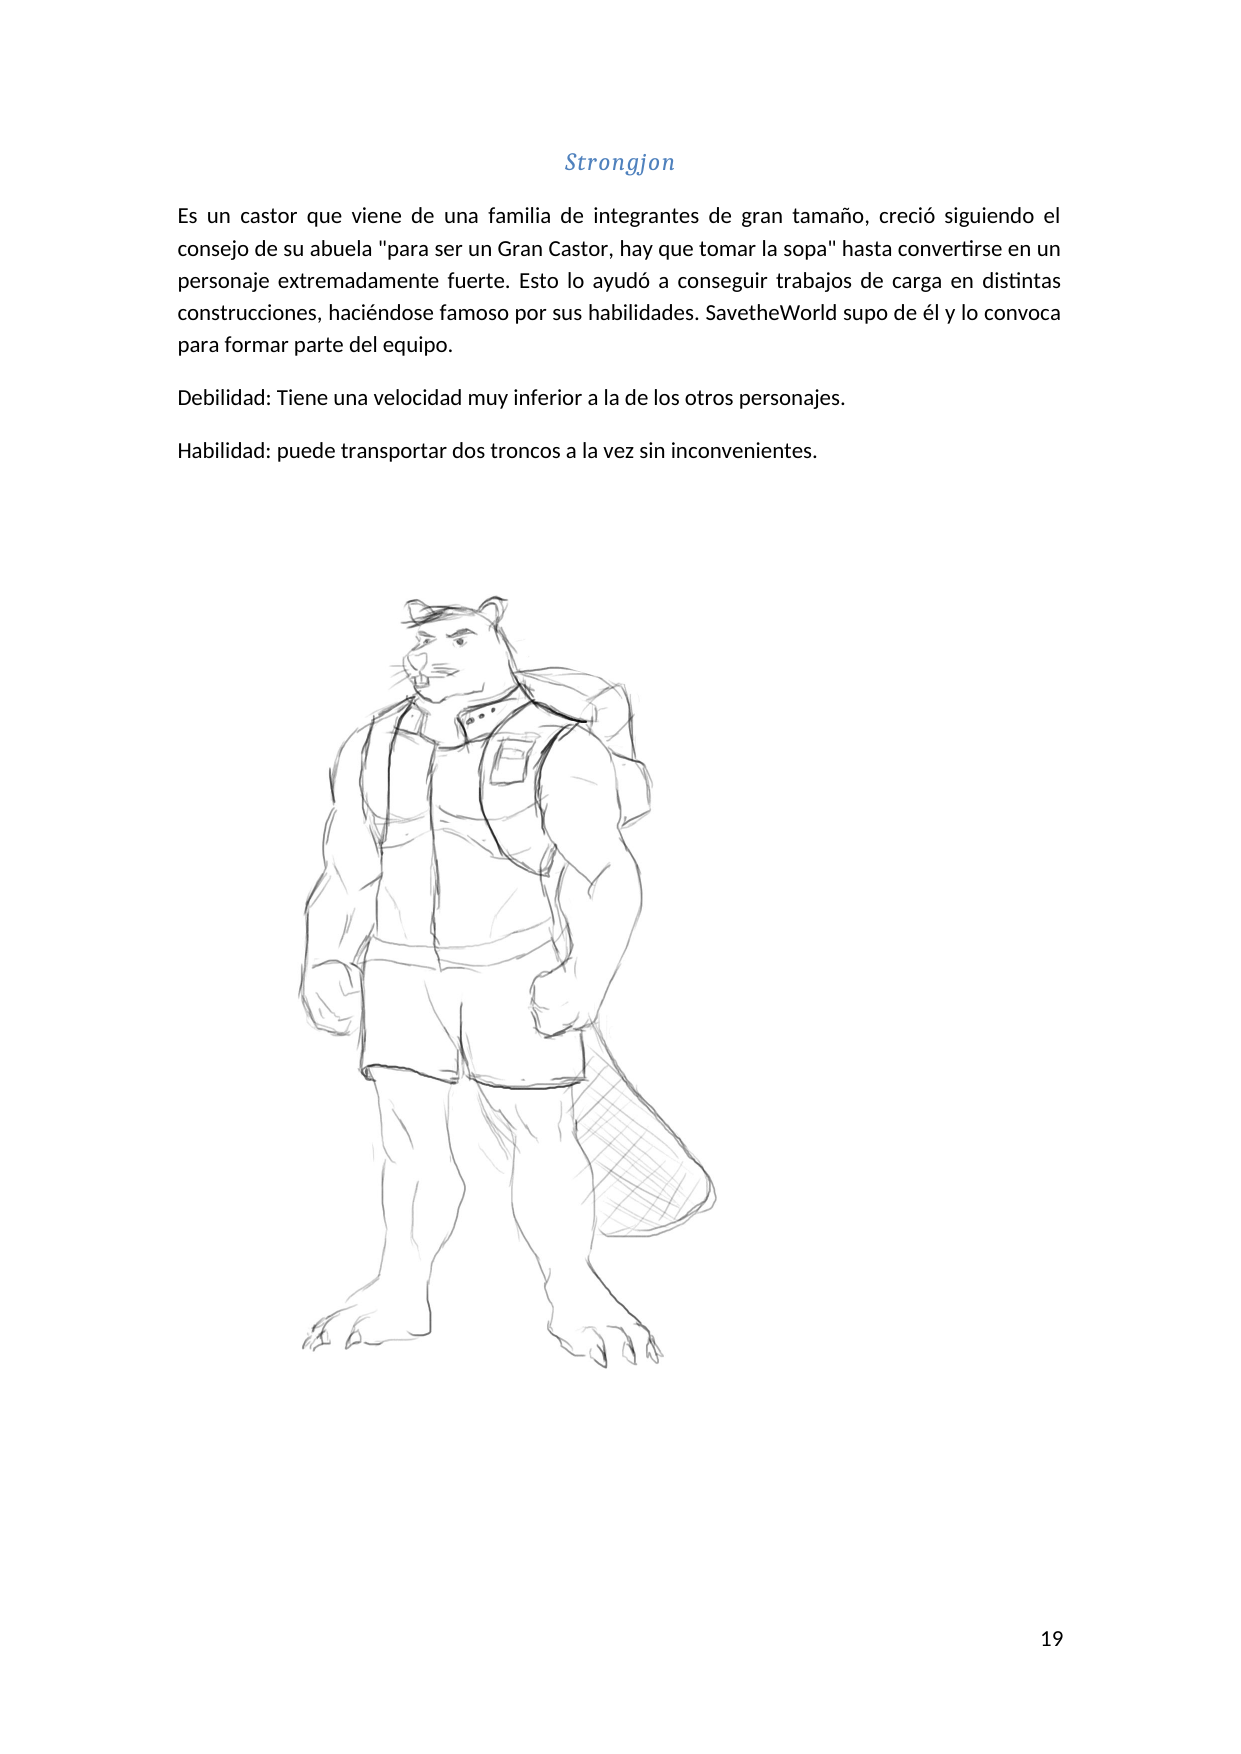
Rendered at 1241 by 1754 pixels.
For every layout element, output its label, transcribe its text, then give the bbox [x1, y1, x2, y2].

subtitle Strongjon [177, 148, 1063, 176]
text Es un castor que viene de una familia de integrantes de gran tamaño, creció siguiendo el consejo de su abuela "para ser un Gran Castor, hay que tomar la sopa" hasta convertirse en un personaje extremadamente fuerte. Esto lo ayudó a conseguir trabajos de carga en distintas construcciones, haciéndose famoso por sus habilidades. SavetheWorld supo de él y lo convoca para formar parte del equipo. [177, 202, 1063, 358]
text Debilidad: Tiene una velocidad muy inferior a la de los otros personajes. [177, 383, 1063, 411]
text Habilidad: puede transportar dos troncos a la vez sin inconvenientes. [177, 436, 1063, 464]
picture [177, 542, 798, 1416]
